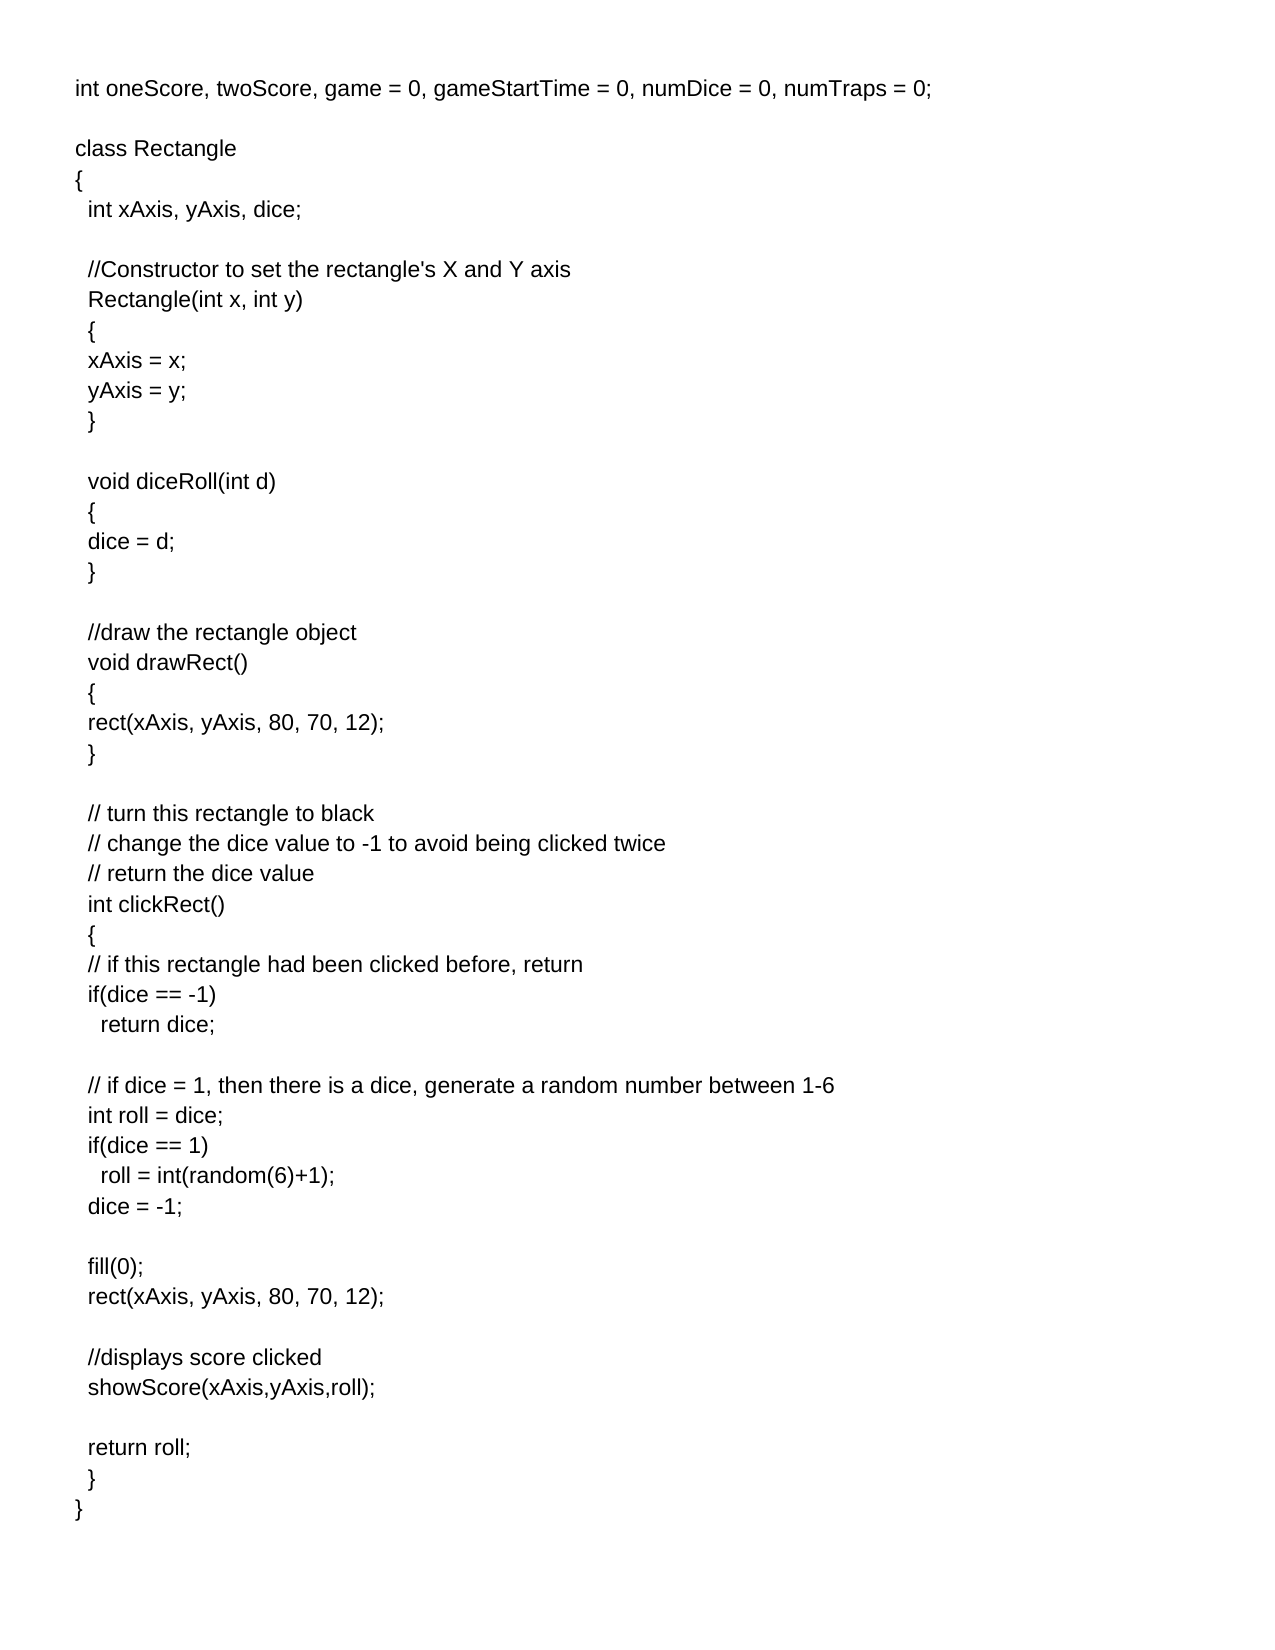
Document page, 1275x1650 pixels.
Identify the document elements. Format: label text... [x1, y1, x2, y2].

text rect(xAxis, yAxis, 80, 70, 12); [75, 709, 1200, 736]
text dice = -1; [75, 1193, 1200, 1219]
text return dice; [75, 1011, 1200, 1038]
text void drawRect() [75, 649, 1200, 675]
text if(dice == 1) [75, 1132, 1200, 1159]
text // if dice = 1, then there is a dice, generate a random number between 1-6 [75, 1072, 1200, 1098]
text { [75, 679, 1200, 706]
text //displays score clicked [75, 1344, 1200, 1370]
text int clickRect() [75, 891, 1200, 917]
text xAxis = x; [75, 347, 1200, 373]
text rect(xAxis, yAxis, 80, 70, 12); [75, 1283, 1200, 1310]
text { [75, 166, 1200, 192]
text fill(0); [75, 1253, 1200, 1279]
text roll = int(random(6)+1); [75, 1162, 1200, 1189]
text // turn this rectangle to black [75, 800, 1200, 826]
text // change the dice value to -1 to avoid being clicked twice [75, 830, 1200, 857]
text int roll = dice; [75, 1102, 1200, 1128]
text // if this rectangle had been clicked before, return [75, 951, 1200, 977]
text showScore(xAxis,yAxis,roll); [75, 1374, 1200, 1400]
text int oneScore, twoScore, game = 0, gameStartTime = 0, numDice = 0, numTraps = 0; [75, 75, 1200, 101]
text } [75, 407, 1200, 434]
text { [75, 317, 1200, 343]
text class Rectangle [75, 135, 1200, 162]
text if(dice == -1) [75, 981, 1200, 1008]
text Rectangle(int x, int y) [75, 286, 1200, 313]
text { [75, 498, 1200, 524]
text } [75, 558, 1200, 585]
text //Constructor to set the rectangle's X and Y axis [75, 256, 1200, 283]
text { [75, 921, 1200, 947]
text } [75, 739, 1200, 766]
text // return the dice value [75, 860, 1200, 887]
text //draw the rectangle object [75, 619, 1200, 645]
text void diceRoll(int d) [75, 468, 1200, 494]
text } [75, 1464, 1200, 1491]
text yAxis = y; [75, 377, 1200, 403]
text } [75, 1495, 1200, 1521]
text return roll; [75, 1434, 1200, 1461]
text dice = d; [75, 528, 1200, 554]
text int xAxis, yAxis, dice; [75, 196, 1200, 222]
